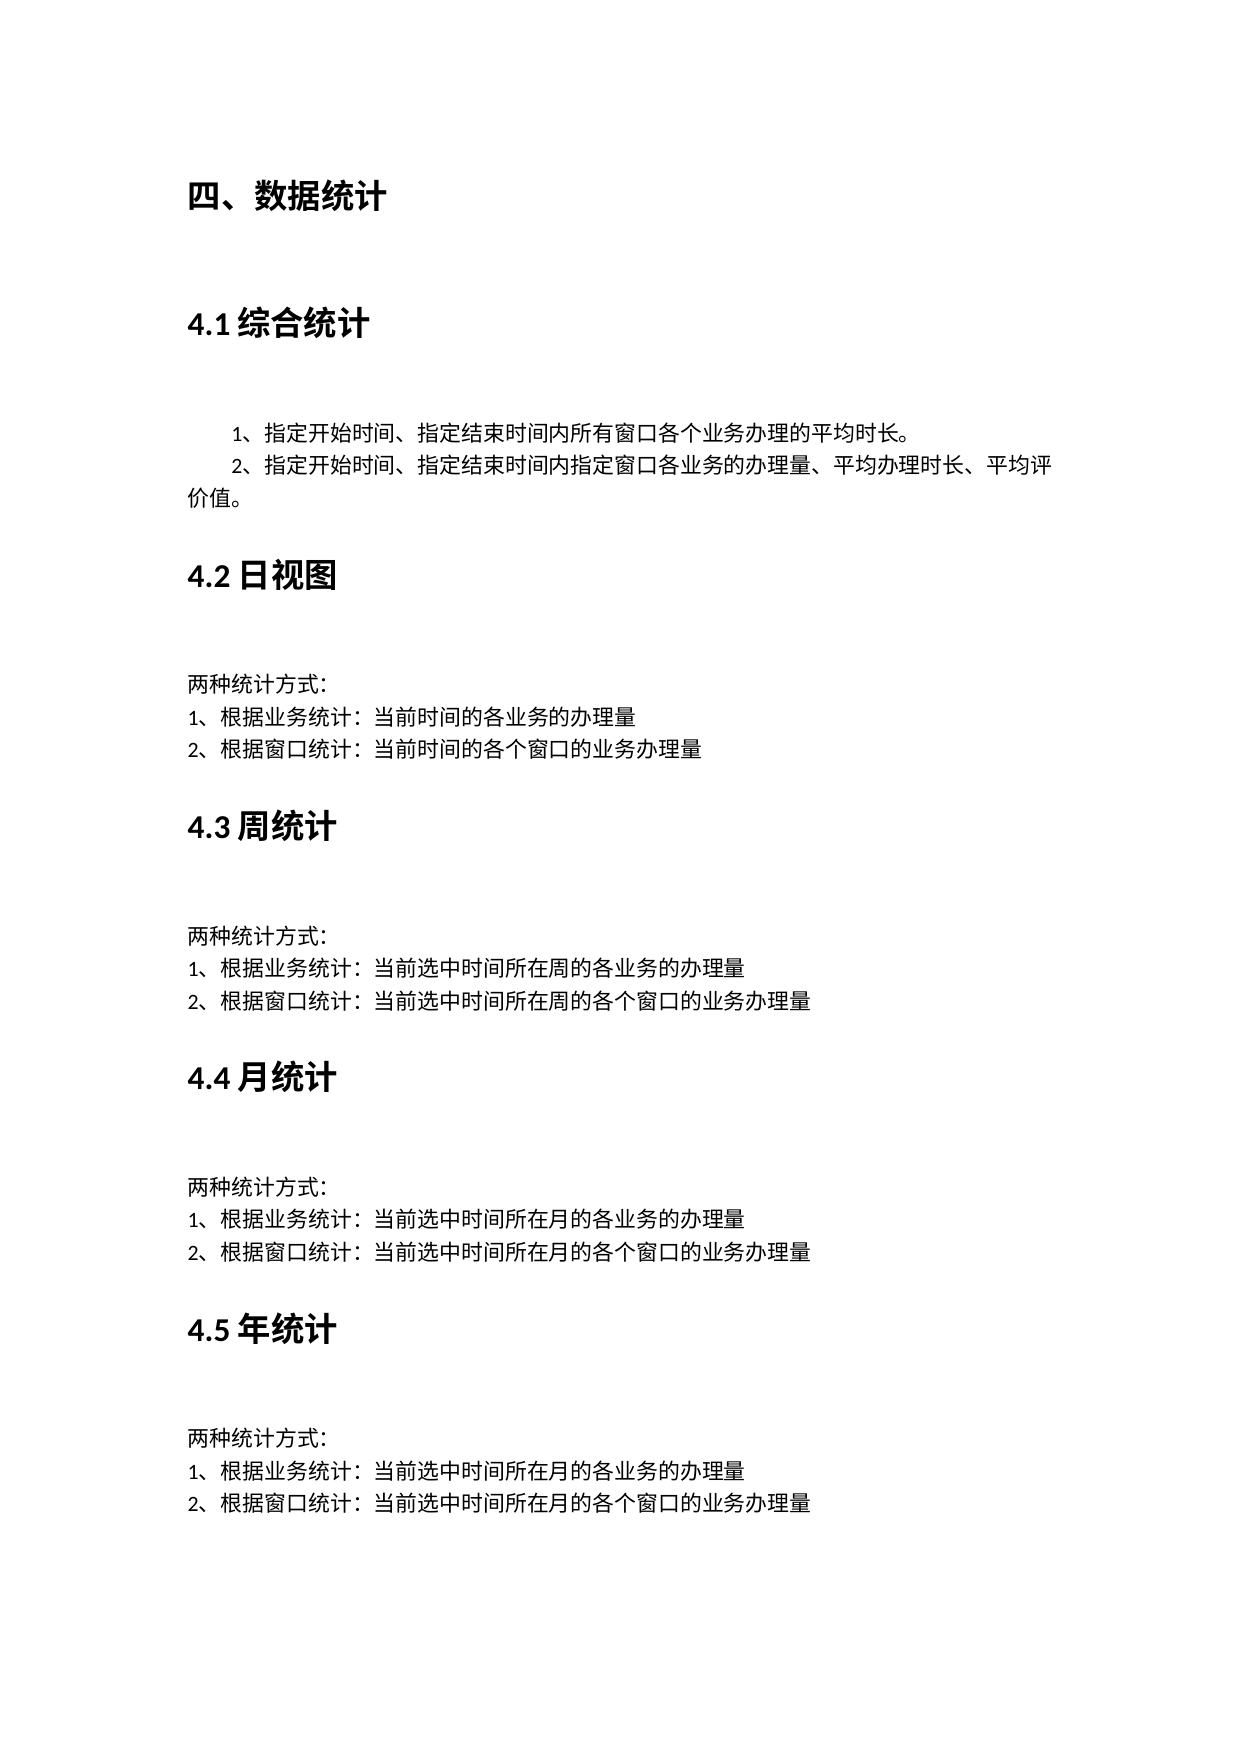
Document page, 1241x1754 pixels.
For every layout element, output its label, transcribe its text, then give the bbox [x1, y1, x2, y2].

subtitle 4.2 日视图 [187, 540, 1053, 605]
list 根据窗口统计：当前时间的各个窗口的业务办理量 [187, 732, 1053, 764]
subtitle 数据统计 [187, 162, 1053, 227]
subtitle 4.1综合统计 [187, 289, 1053, 354]
list 指定开始时间、指定结束时间内指定窗口各业务的办理量、平均办理时长、平均评价值。 [187, 448, 1053, 513]
list 1、根据业务统计：当前选中时间所在月的各业务的办理量 [187, 1453, 1053, 1486]
list 根据业务统计：当前时间的各业务的办理量 [187, 699, 1053, 732]
list 2、根据窗口统计：当前选中时间所在月的各个窗口的业务办理量 [187, 1234, 1053, 1267]
subtitle 4.5 年统计 [187, 1294, 1053, 1359]
text 两种统计方式： [187, 667, 1053, 699]
text 两种统计方式： [187, 1421, 1053, 1453]
subtitle 4.4 月统计 [187, 1043, 1053, 1108]
list 1、根据业务统计：当前选中时间所在周的各业务的办理量 [187, 951, 1053, 983]
list 1、根据业务统计：当前选中时间所在月的各业务的办理量 [187, 1202, 1053, 1234]
text 两种统计方式： [187, 1169, 1053, 1202]
list 2、根据窗口统计：当前选中时间所在周的各个窗口的业务办理量 [187, 983, 1053, 1016]
text 两种统计方式： [187, 918, 1053, 951]
list 2、根据窗口统计：当前选中时间所在月的各个窗口的业务办理量 [187, 1486, 1053, 1518]
subtitle 4.3 周统计 [187, 791, 1053, 856]
list 指定开始时间、指定结束时间内所有窗口各个业务办理的平均时长。 [187, 416, 1053, 448]
